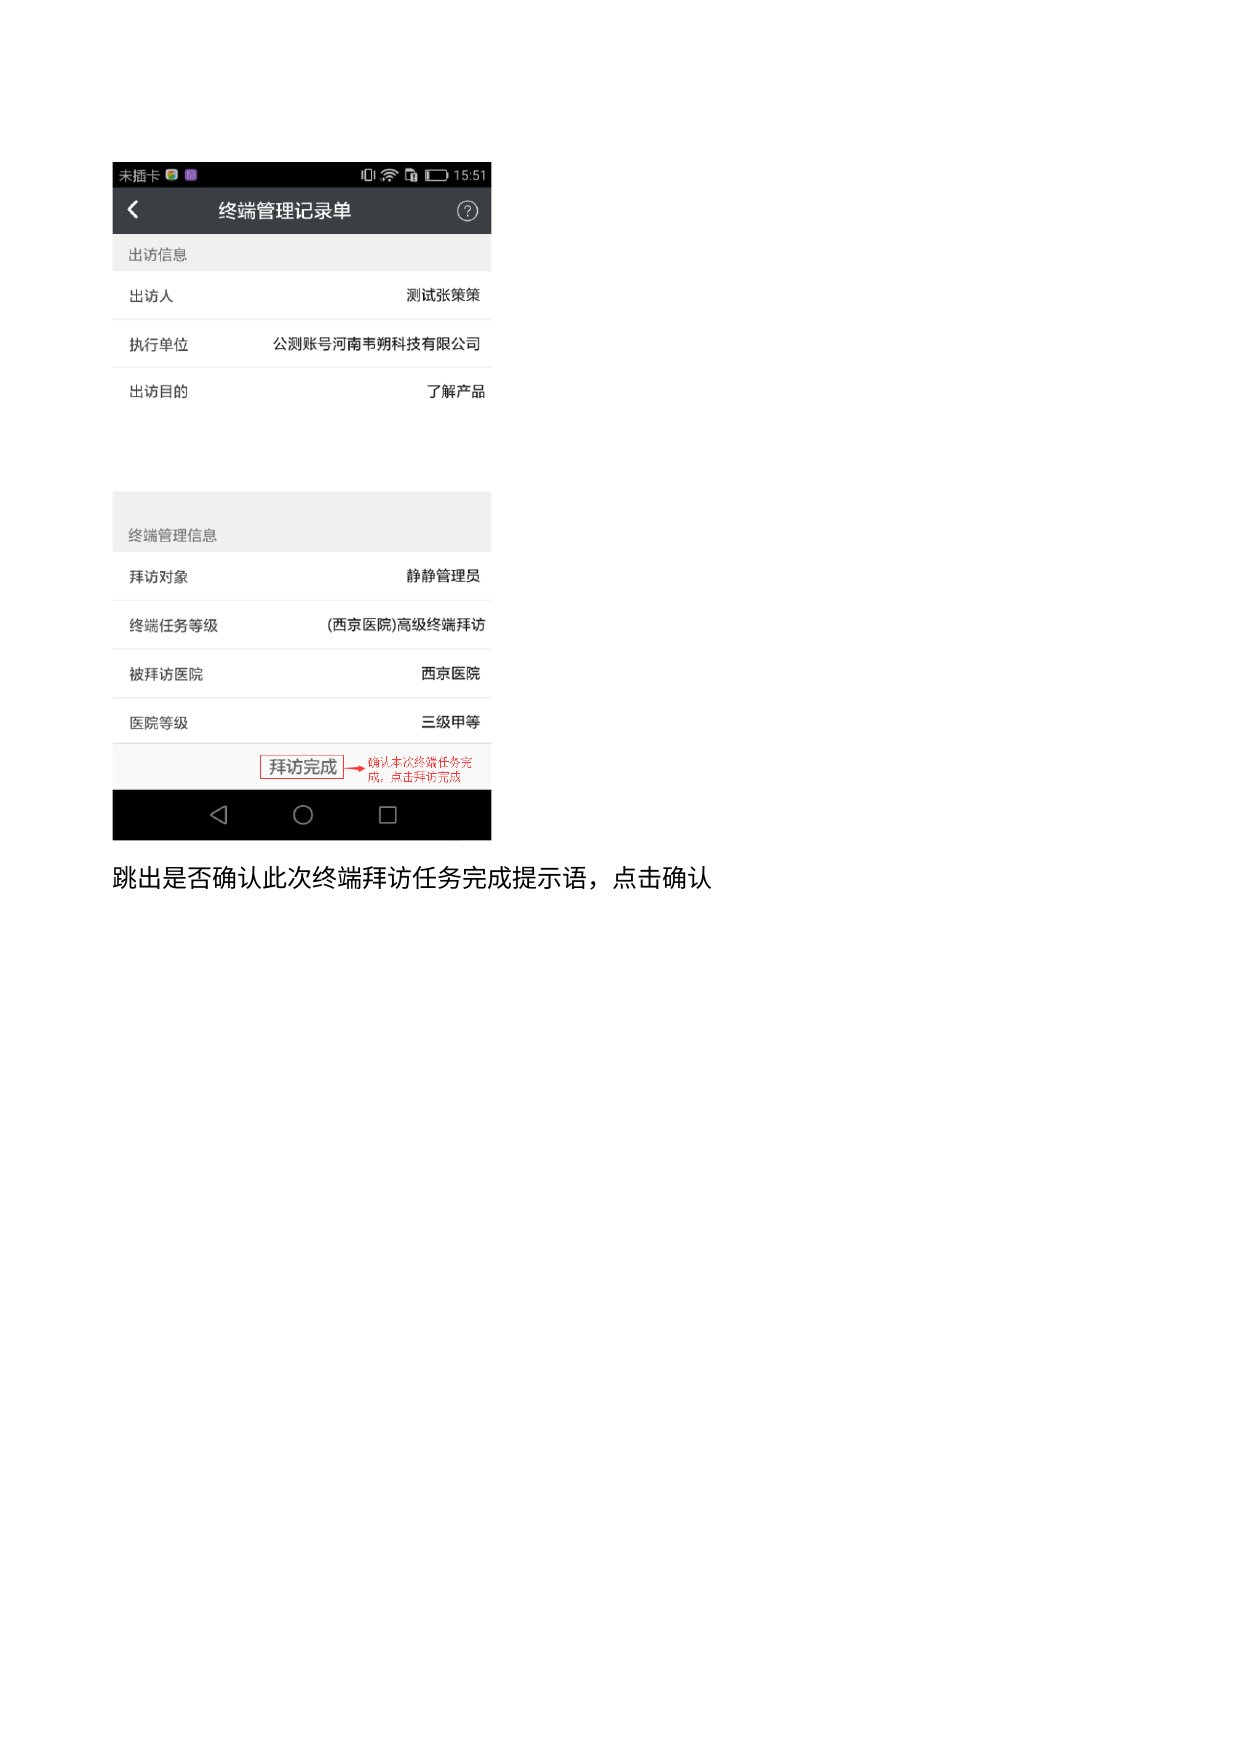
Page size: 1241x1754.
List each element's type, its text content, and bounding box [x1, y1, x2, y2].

picture [112, 162, 492, 841]
text 跳出是否确认此次终端拜访任务完成提示语，点击确认 [112, 844, 1128, 909]
